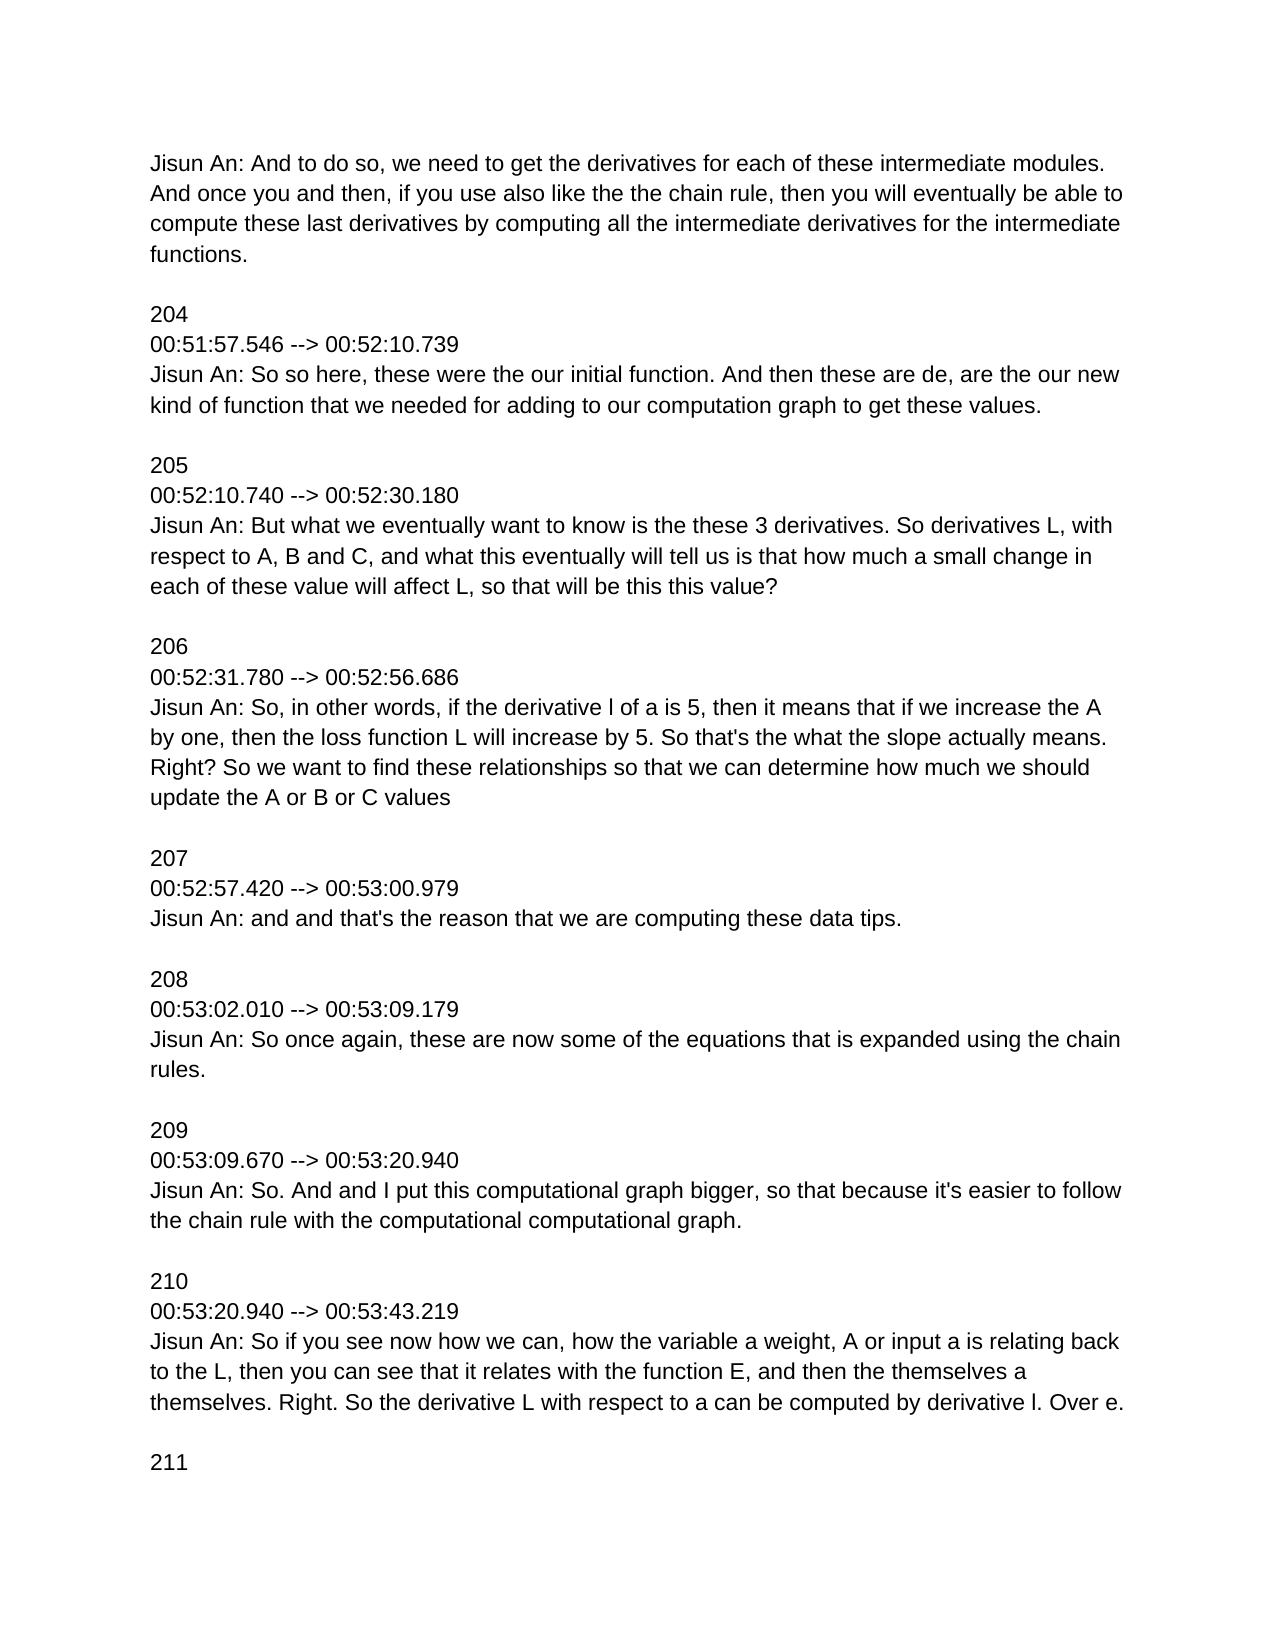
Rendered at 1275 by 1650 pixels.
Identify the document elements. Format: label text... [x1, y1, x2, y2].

text Jisun An: So so here, these were the our initial function. And then these are de, are the our new kind of function that we needed for adding to our computation graph to get these values. [150, 361, 1125, 418]
text Jisun An: So. And and I put this computational graph bigger, so that because it's easier to follow the chain rule with the computational computational graph. [150, 1177, 1125, 1234]
text 00:53:09.670 --> 00:53:20.940 [150, 1147, 1125, 1173]
text 208 [150, 966, 1125, 992]
text 206 [150, 633, 1125, 660]
text 00:52:10.740 --> 00:52:30.180 [150, 482, 1125, 509]
text 207 [150, 845, 1125, 871]
text 00:53:20.940 --> 00:53:43.219 [150, 1298, 1125, 1324]
text Jisun An: So once again, these are now some of the equations that is expanded using the chain rules. [150, 1026, 1125, 1083]
text 00:53:02.010 --> 00:53:09.179 [150, 996, 1125, 1022]
text 210 [150, 1268, 1125, 1294]
text 205 [150, 452, 1125, 478]
text Jisun An: But what we eventually want to know is the these 3 derivatives. So derivatives L, with respect to A, B and C, and what this eventually will tell us is that how much a small change in each of these value will affect L, so that will be this this value? [150, 512, 1125, 599]
text 00:52:57.420 --> 00:53:00.979 [150, 875, 1125, 901]
text Jisun An: So, in other words, if the derivative l of a is 5, then it means that if we increase the A by one, then the loss function L will increase by 5. So that's the what the slope actually means. Right? So we want to find these relationships so that we can determine how much we should update the A or B or C values [150, 694, 1125, 811]
text Jisun An: and and that's the reason that we are computing these data tips. [150, 905, 1125, 932]
text Jisun An: And to do so, we need to get the derivatives for each of these intermediate modules. And once you and then, if you use also like the the chain rule, then you will eventually be able to compute these last derivatives by computing all the intermediate derivatives for the intermediate functions. [150, 150, 1125, 267]
text 00:52:31.780 --> 00:52:56.686 [150, 663, 1125, 690]
text 209 [150, 1117, 1125, 1143]
text 204 [150, 301, 1125, 327]
text 211 [150, 1449, 1125, 1475]
text Jisun An: So if you see now how we can, how the variable a weight, A or input a is relating back to the L, then you can see that it relates with the function E, and then the themselves a themselves. Right. So the derivative L with respect to a can be computed by derivative l. Over e. [150, 1328, 1125, 1415]
text 00:51:57.546 --> 00:52:10.739 [150, 331, 1125, 358]
